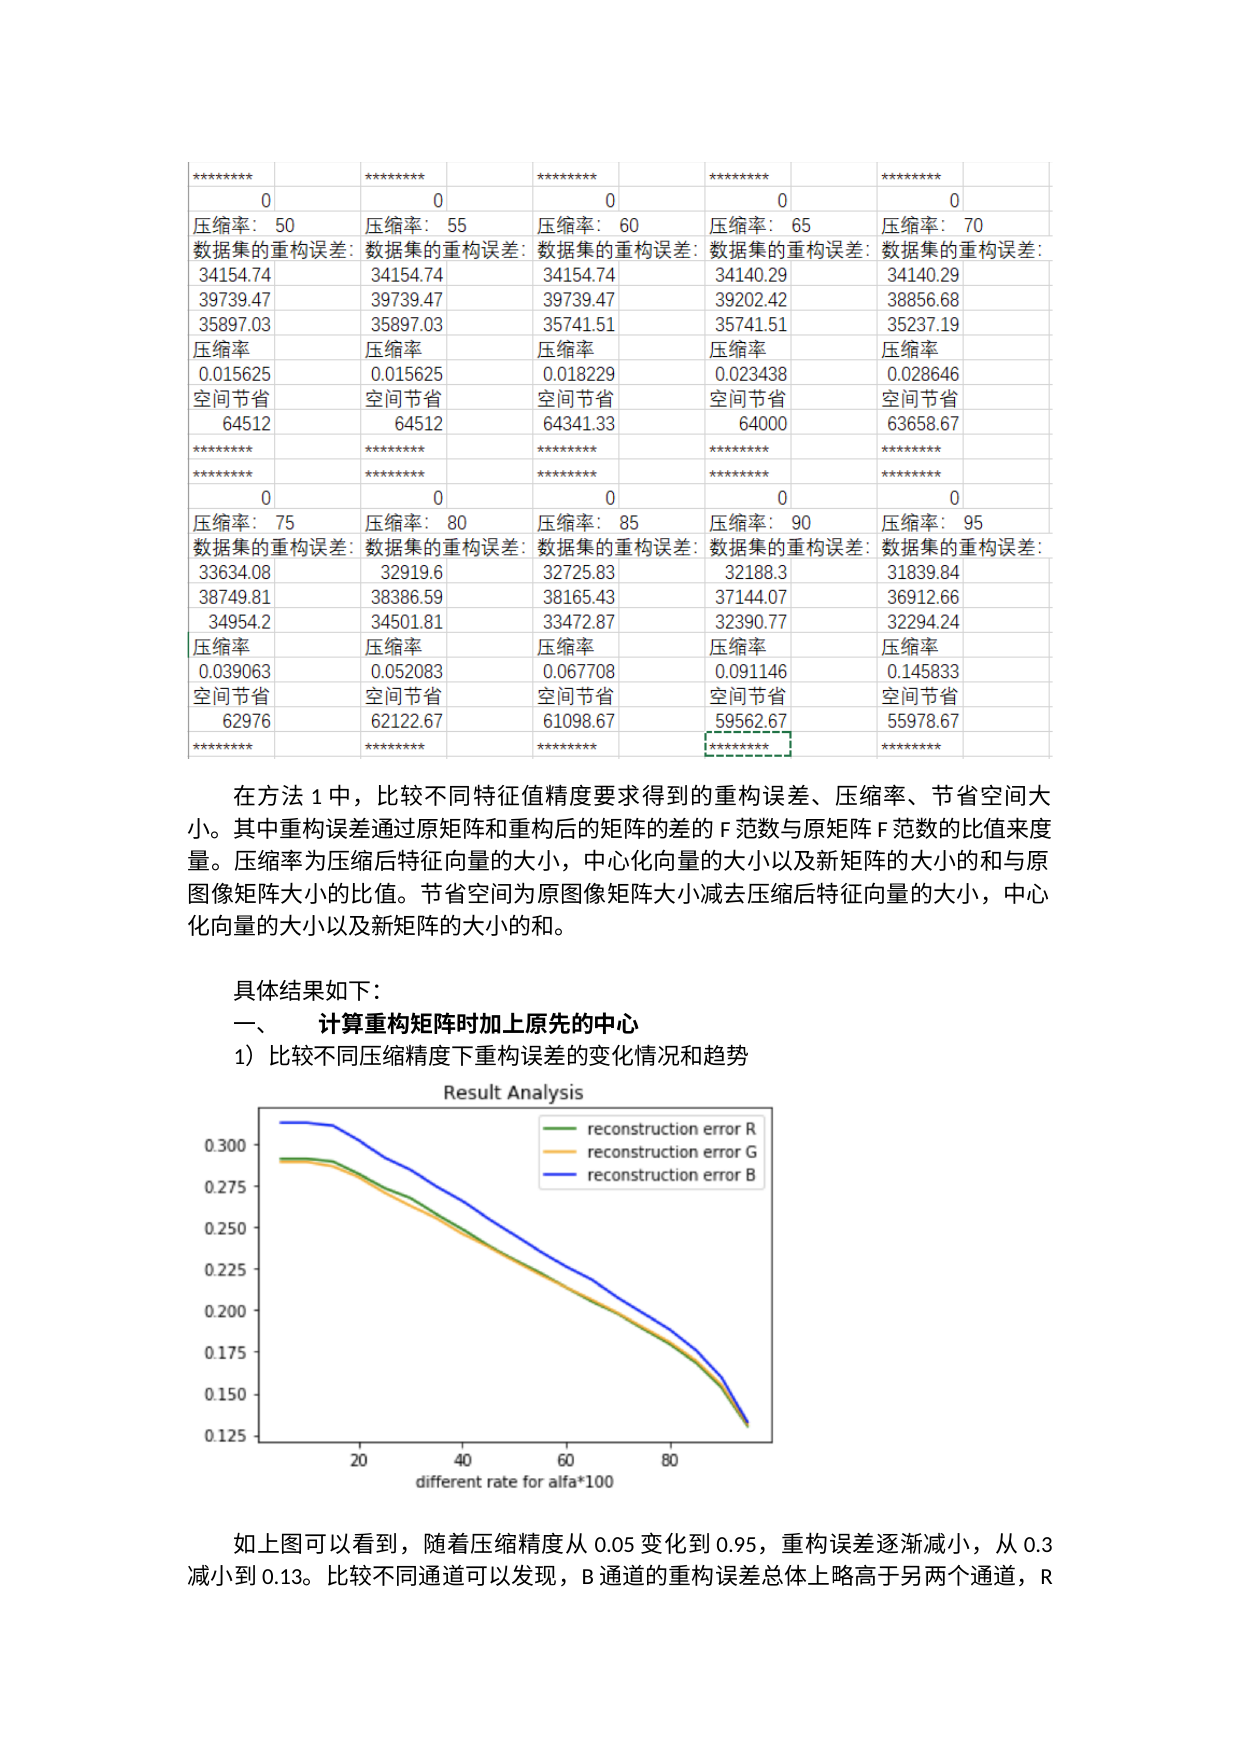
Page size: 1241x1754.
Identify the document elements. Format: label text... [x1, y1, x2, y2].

picture [187, 162, 1053, 759]
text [187, 1527, 1053, 1592]
text 在方法1中，比较不同特征值精度要求得到的重构误差、压缩率、节省空间大小。其中重构误差通过原矩阵和重构后的矩阵的差的F范数与原矩阵F范数的比值来度量。压缩率为压缩后特征向量的大小，中心化向量的大小以及新矩阵的大小的和与原图像矩阵大小的比值。节省空间为原图像矩阵大小减去压缩后特征向量的大小，中心化向量的大小以及新矩阵的大小的和。 [187, 779, 1053, 942]
picture [187, 1072, 785, 1497]
text 一、 计算重构矩阵时加上原先的中心 [187, 1007, 1053, 1039]
text 具体结果如下： [187, 974, 1053, 1007]
text 1）比较不同压缩精度下重构误差的变化情况和趋势 [187, 1039, 1053, 1072]
